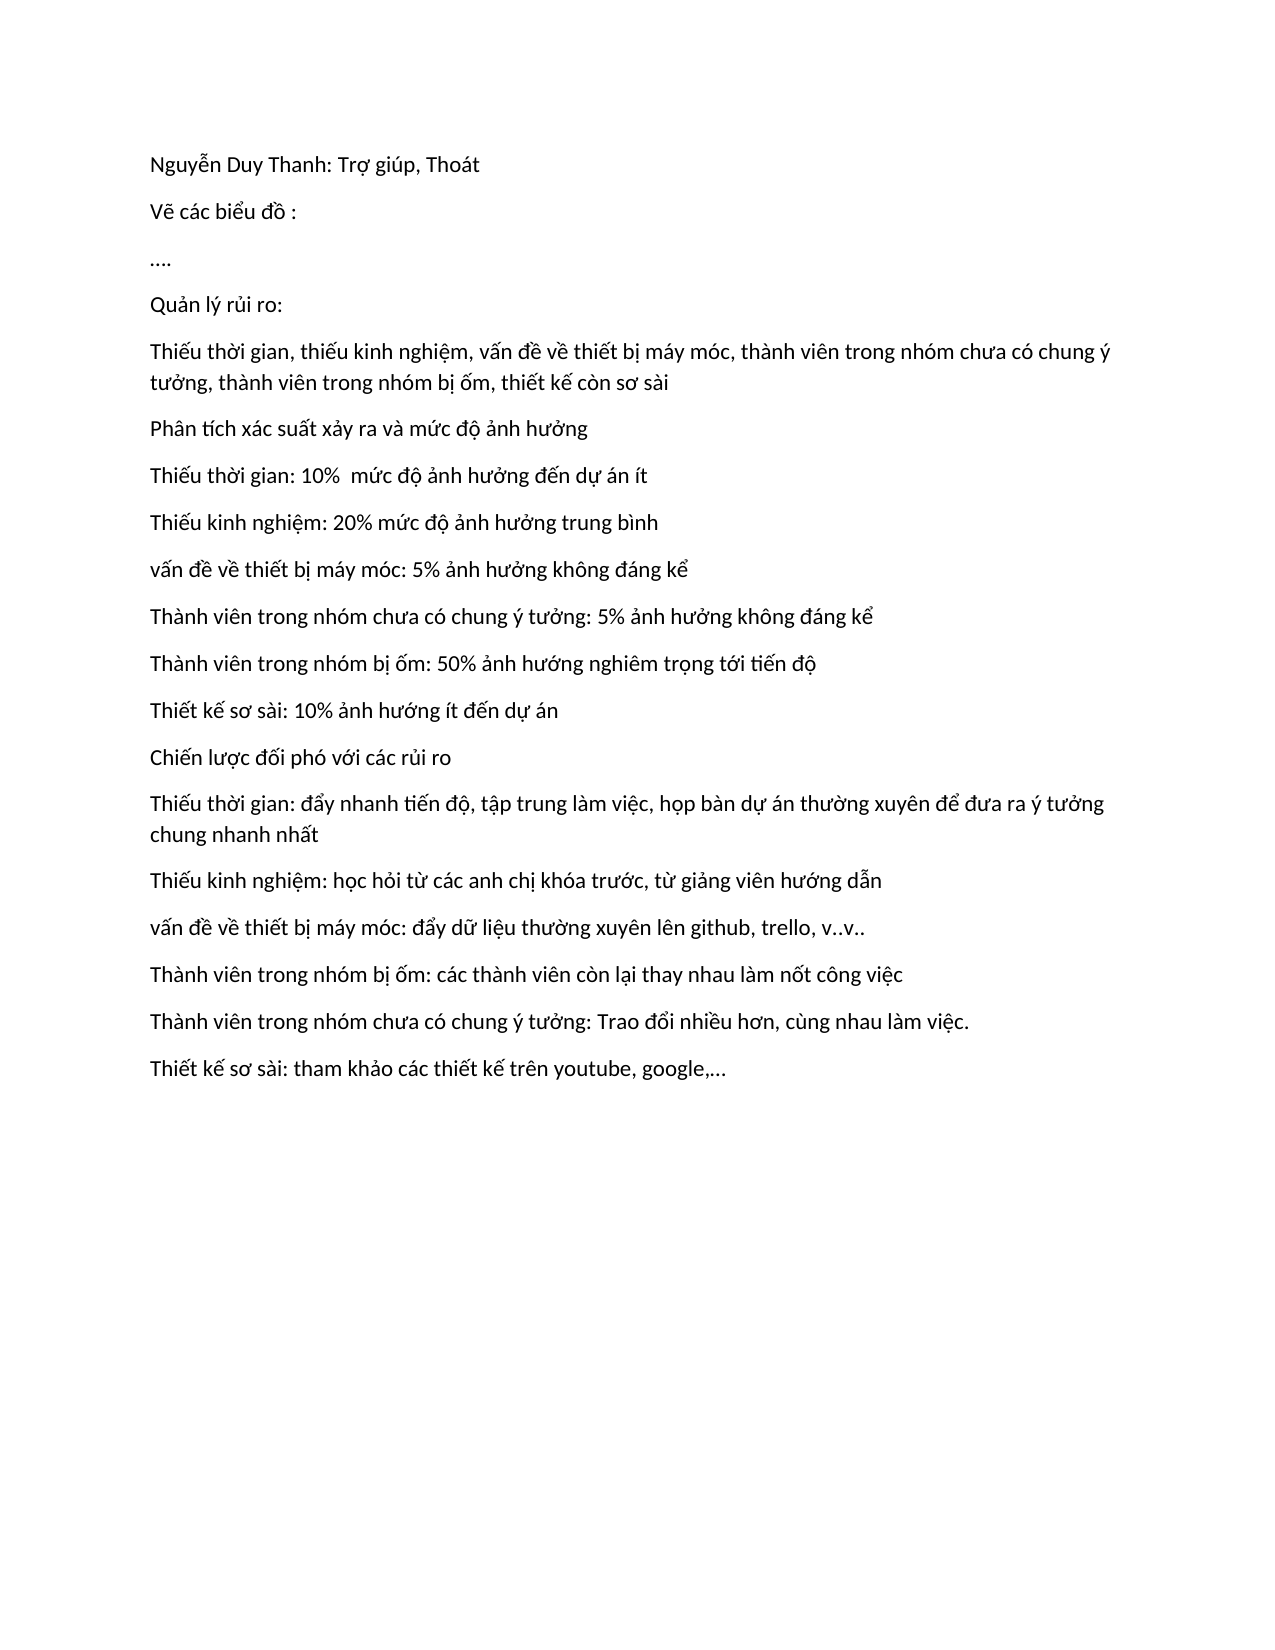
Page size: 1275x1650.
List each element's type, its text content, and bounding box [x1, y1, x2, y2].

text Thiếu thời gian, thiếu kinh nghiệm, vấn đề về thiết bị máy móc, thành viên trong nhóm chưa có chung ý tưởng, thành viên trong nhóm bị ốm, thiết kế còn sơ sài [150, 337, 1125, 396]
text Thiết kế sơ sài: 10% ảnh hướng ít đến dự án [150, 696, 1125, 724]
text Chiến lược đối phó với các rủi ro [150, 743, 1125, 771]
text Thành viên trong nhóm chưa có chung ý tưởng: 5% ảnh hưởng không đáng kể [150, 602, 1125, 630]
text Thiếu thời gian: 10% mức độ ảnh hưởng đến dự án ít [150, 461, 1125, 489]
text Thành viên trong nhóm chưa có chung ý tưởng: Trao đổi nhiều hơn, cùng nhau làm việc. [150, 1007, 1125, 1035]
text vấn đề về thiết bị máy móc: 5% ảnh hưởng không đáng kể [150, 555, 1125, 583]
text Thiết kế sơ sài: tham khảo các thiết kế trên youtube, google,… [150, 1054, 1125, 1082]
text Vẽ các biểu đồ : [150, 197, 1125, 225]
text Thành viên trong nhóm bị ốm: 50% ảnh hướng nghiêm trọng tới tiến độ [150, 649, 1125, 677]
text Thiếu kinh nghiệm: học hỏi từ các anh chị khóa trước, từ giảng viên hướng dẫn [150, 867, 1125, 895]
text …. [150, 244, 1125, 272]
text Thiếu kinh nghiệm: 20% mức độ ảnh hưởng trung bình [150, 508, 1125, 536]
text Nguyễn Duy Thanh: Trợ giúp, Thoát [150, 150, 1125, 178]
text Quản lý rủi ro: [150, 291, 1125, 319]
text Thiếu thời gian: đẩy nhanh tiến độ, tập trung làm việc, họp bàn dự án thường xuyên để đưa ra ý tưởng chung nhanh nhất [150, 789, 1125, 848]
text Phân tích xác suất xảy ra và mức độ ảnh hưởng [150, 414, 1125, 443]
text Thành viên trong nhóm bị ốm: các thành viên còn lại thay nhau làm nốt công việc [150, 960, 1125, 988]
text vấn đề về thiết bị máy móc: đẩy dữ liệu thường xuyên lên github, trello, v..v.. [150, 913, 1125, 942]
